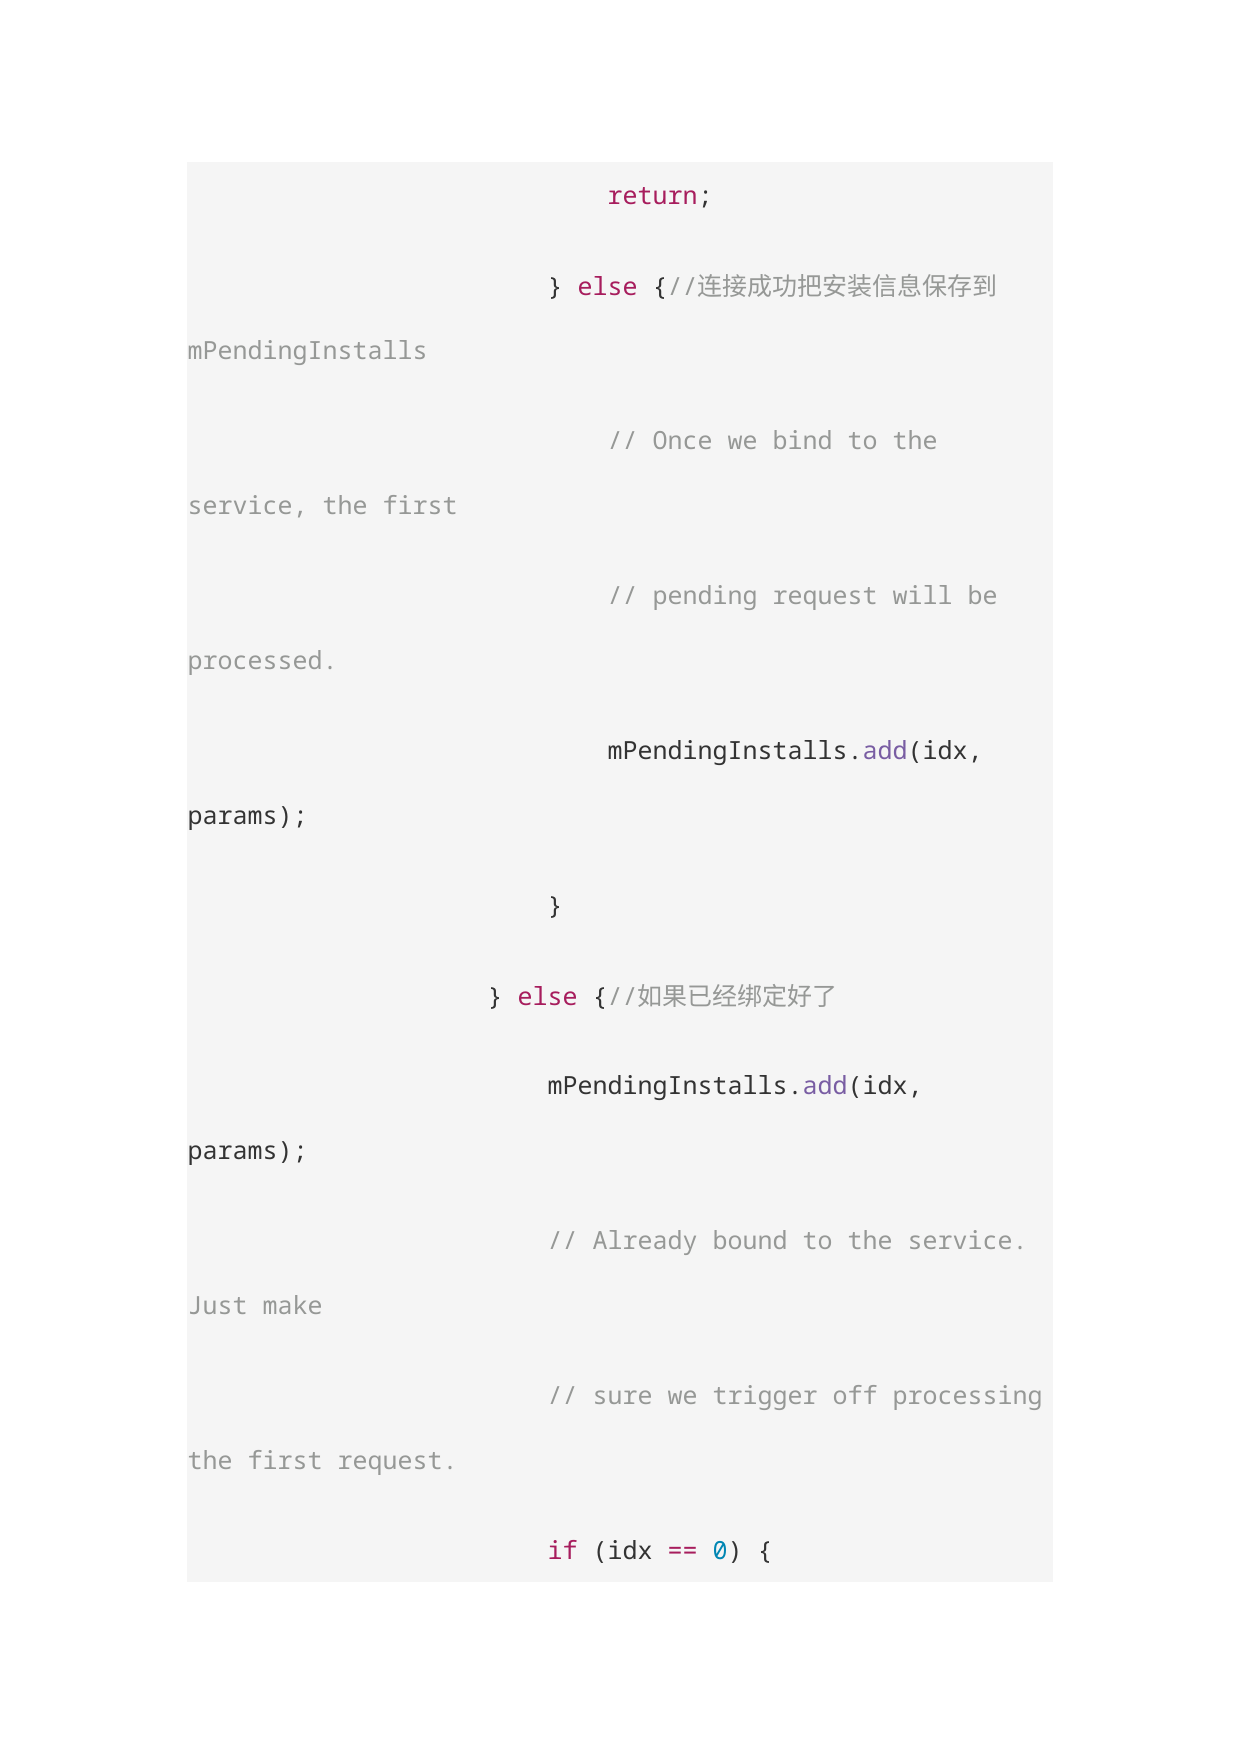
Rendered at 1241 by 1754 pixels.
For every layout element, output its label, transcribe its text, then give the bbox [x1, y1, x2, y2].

text // pending request will be processed. [187, 562, 1053, 692]
text return; [187, 162, 1053, 227]
text } [187, 872, 1053, 937]
text // Once we bind to the service, the first [187, 407, 1053, 537]
text } else {//连接成功把安装信息保存到mPendingInstalls [187, 252, 1053, 382]
text } else {//如果已经绑定好了 [187, 962, 1053, 1027]
text if (idx == 0) { [187, 1517, 1053, 1582]
text mPendingInstalls.add(idx, params); [187, 717, 1053, 847]
text // sure we trigger off processing the first request. [187, 1362, 1053, 1492]
text mPendingInstalls.add(idx, params); [187, 1052, 1053, 1182]
text // Already bound to the service. Just make [187, 1207, 1053, 1337]
